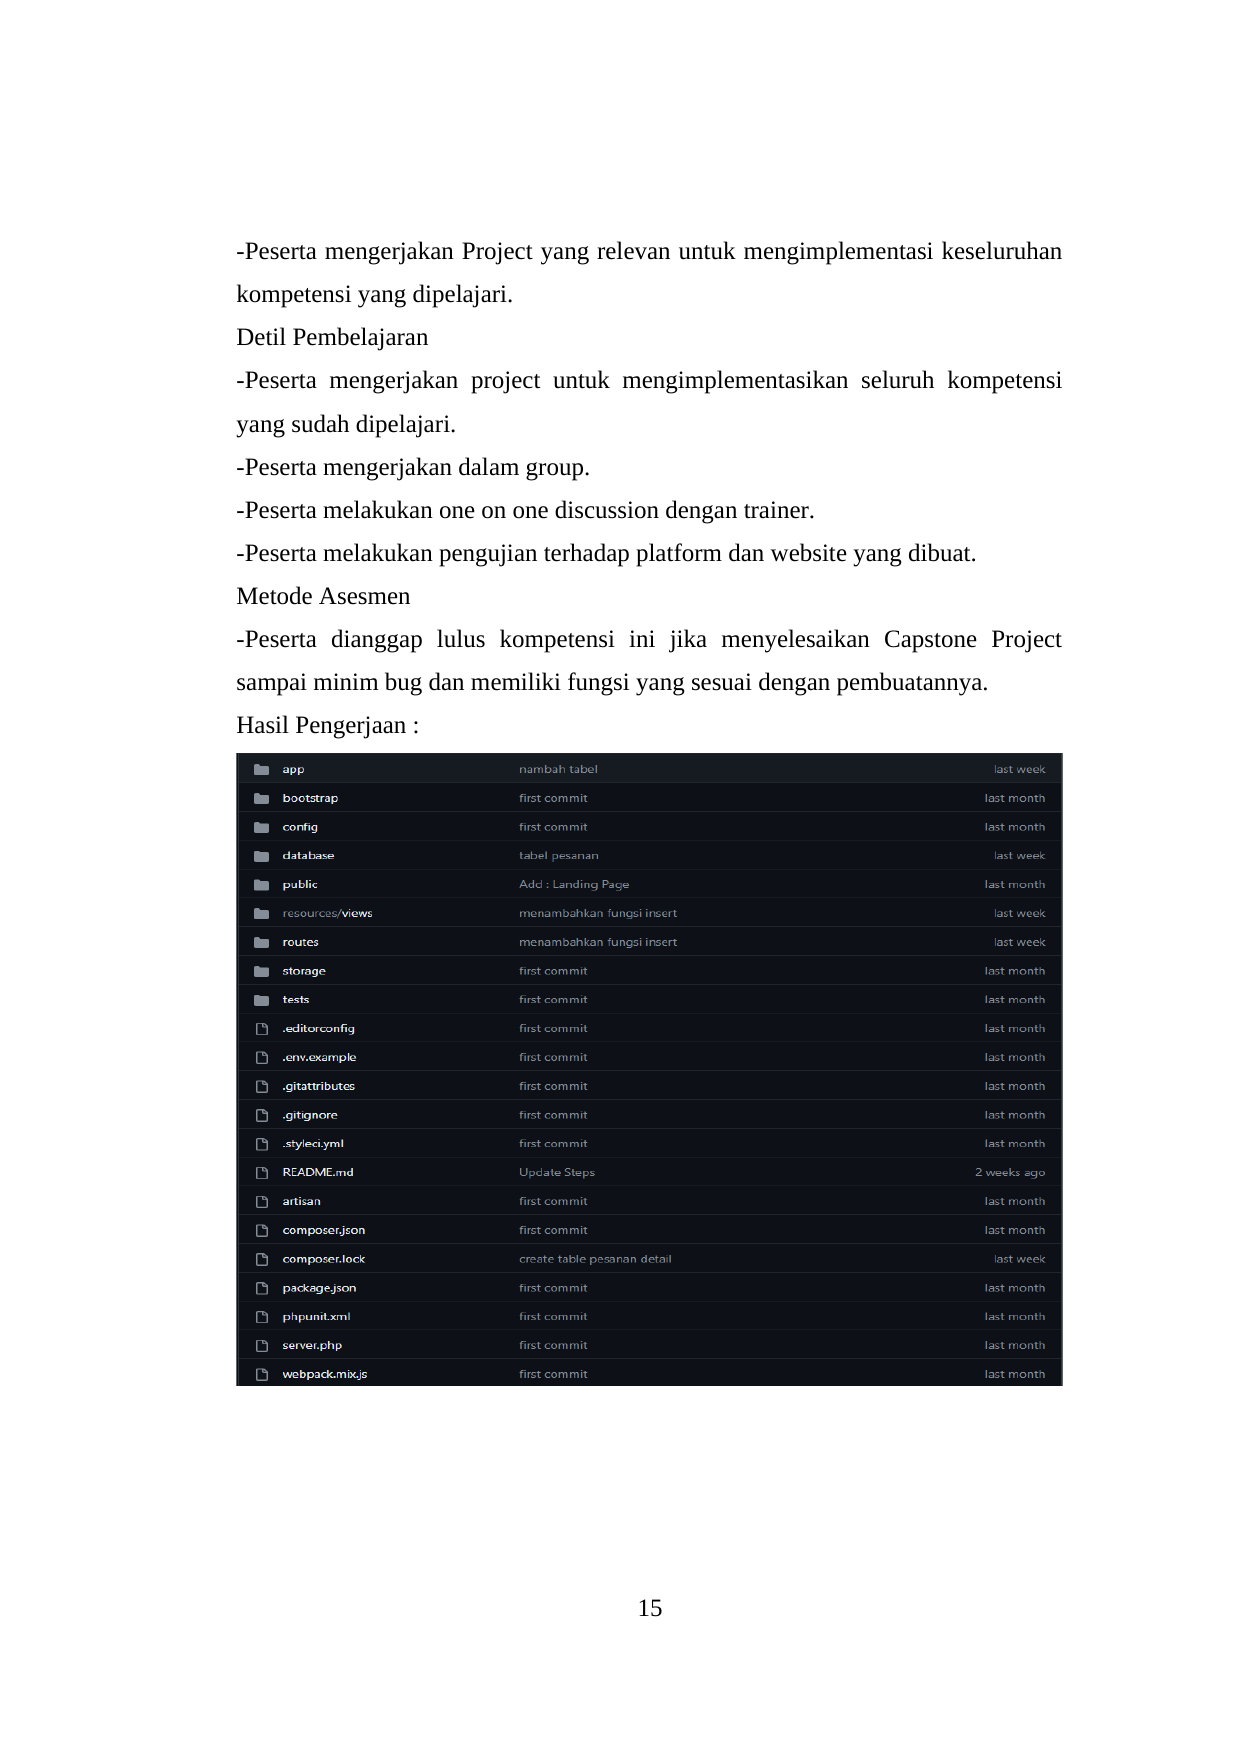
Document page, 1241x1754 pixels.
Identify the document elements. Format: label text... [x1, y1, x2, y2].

text -Peserta dianggap lulus kompetensi ini jika menyelesaikan Capstone Project sampai minim bug dan memiliki fungsi yang sesuai dengan pembuatannya. [236, 624, 1063, 696]
text -Peserta mengerjakan Project yang relevan untuk mengimplementasi keseluruhan kompetensi yang dipelajari. [236, 236, 1063, 308]
text -Peserta melakukan pengujian terhadap platform dan website yang dibuat. [236, 538, 1063, 567]
text Detil Pembelajaran [236, 322, 1063, 351]
text -Peserta melakukan one on one discussion dengan trainer. [236, 495, 1063, 524]
text -Peserta mengerjakan dalam group. [236, 452, 1063, 481]
text Metode Asesmen [236, 581, 1063, 610]
text Hasil Pengerjaan : [236, 711, 1063, 739]
text -Peserta mengerjakan project untuk mengimplementasikan seluruh kompetensi yang sudah dipelajari. [236, 366, 1063, 437]
picture [236, 753, 1063, 1386]
